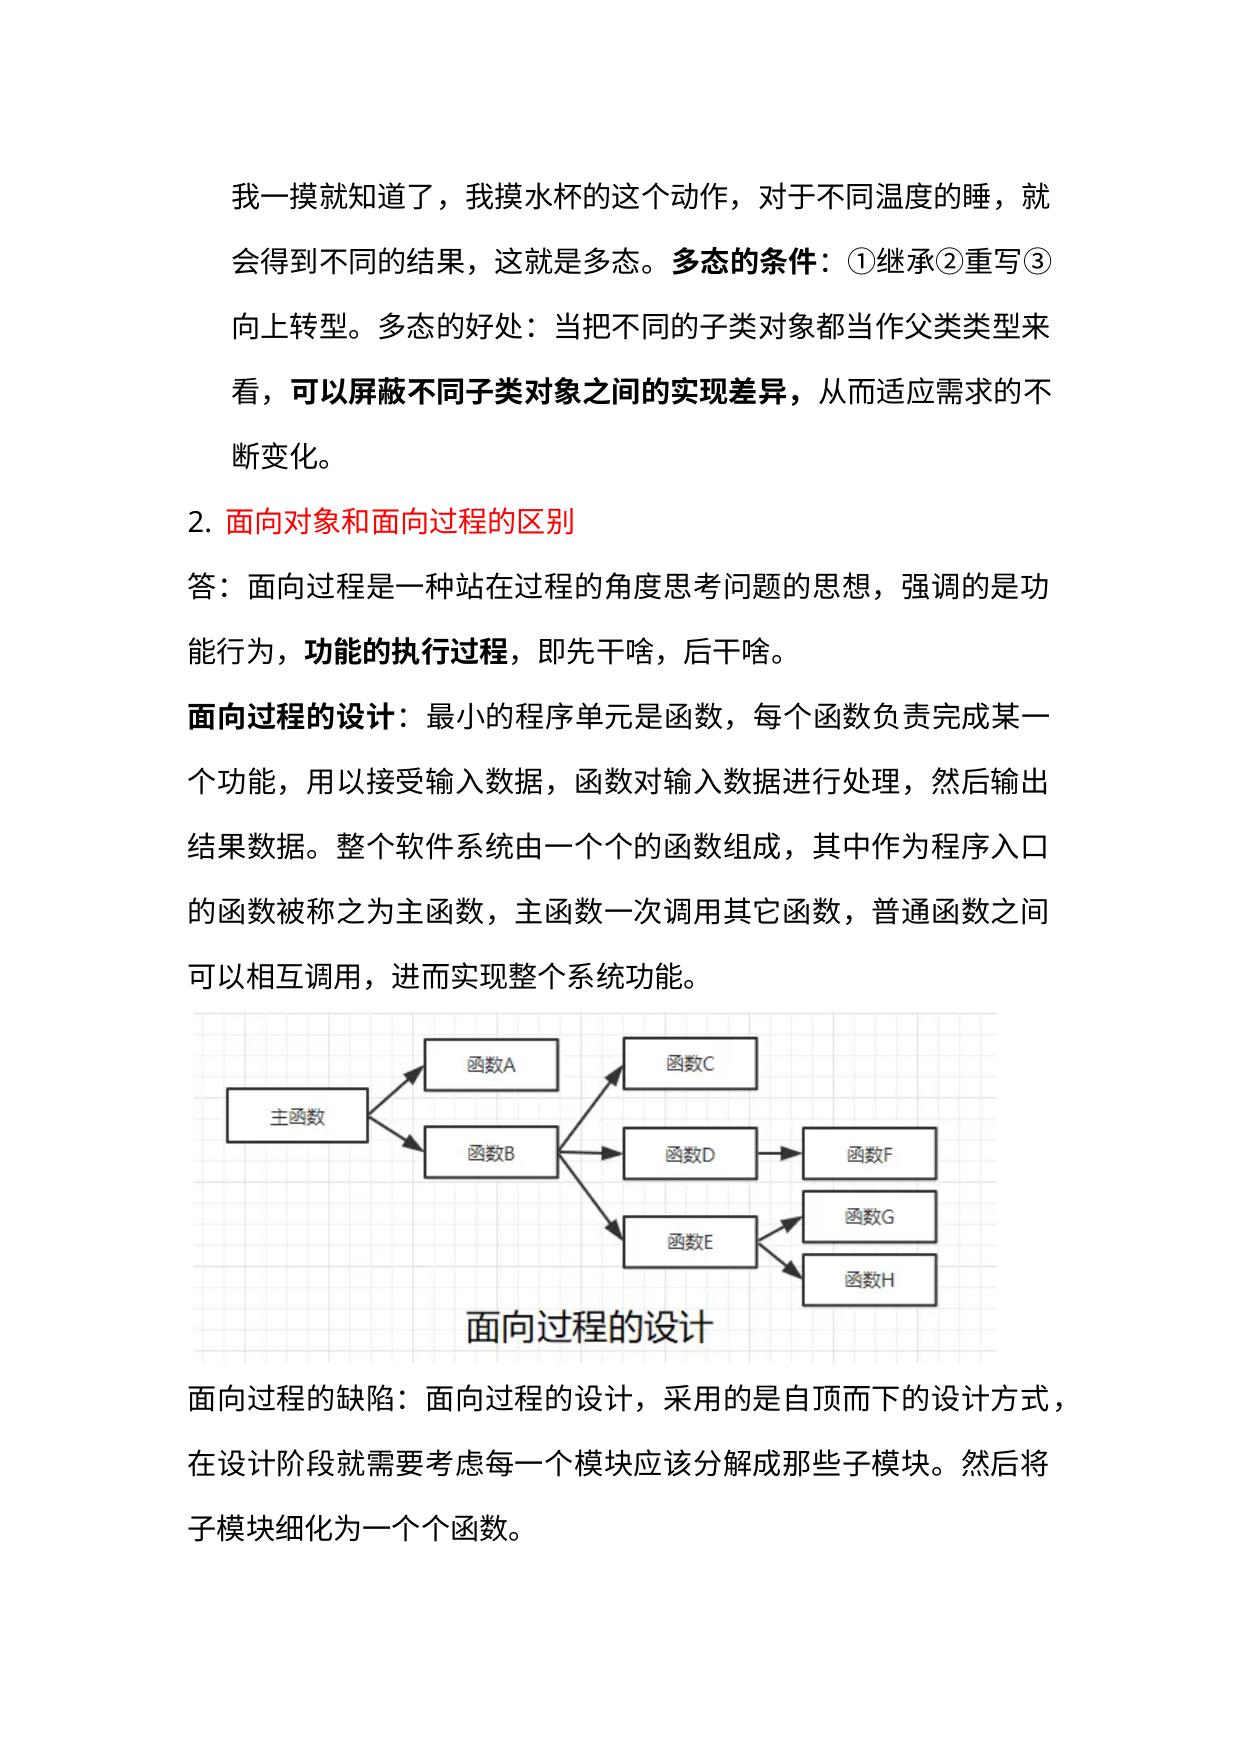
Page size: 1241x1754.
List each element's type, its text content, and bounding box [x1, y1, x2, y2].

text 面向过程的缺陷：面向过程的设计，采用的是自顶而下的设计方式，在设计阶段就需要考虑每一个模块应该分解成那些子模块。然后将子模块细化为一个个函数。 [187, 1364, 1053, 1559]
list 面向对象和面向过程的区别 [187, 487, 1053, 552]
text 答：面向过程是一种站在过程的角度思考问题的思想，强调的是功能行为，功能的执行过程，即先干啥，后干啥。 [187, 552, 1053, 682]
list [187, 162, 1053, 487]
picture [187, 1007, 1053, 1363]
text 面向过程的设计：最小的程序单元是函数，每个函数负责完成某一个功能，用以接受输入数据，函数对输入数据进行处理，然后输出结果数据。整个软件系统由一个个的函数组成，其中作为程序入口的函数被称之为主函数，主函数一次调用其它函数，普通函数之间可以相互调用，进而实现整个系统功能。 [187, 682, 1053, 1007]
